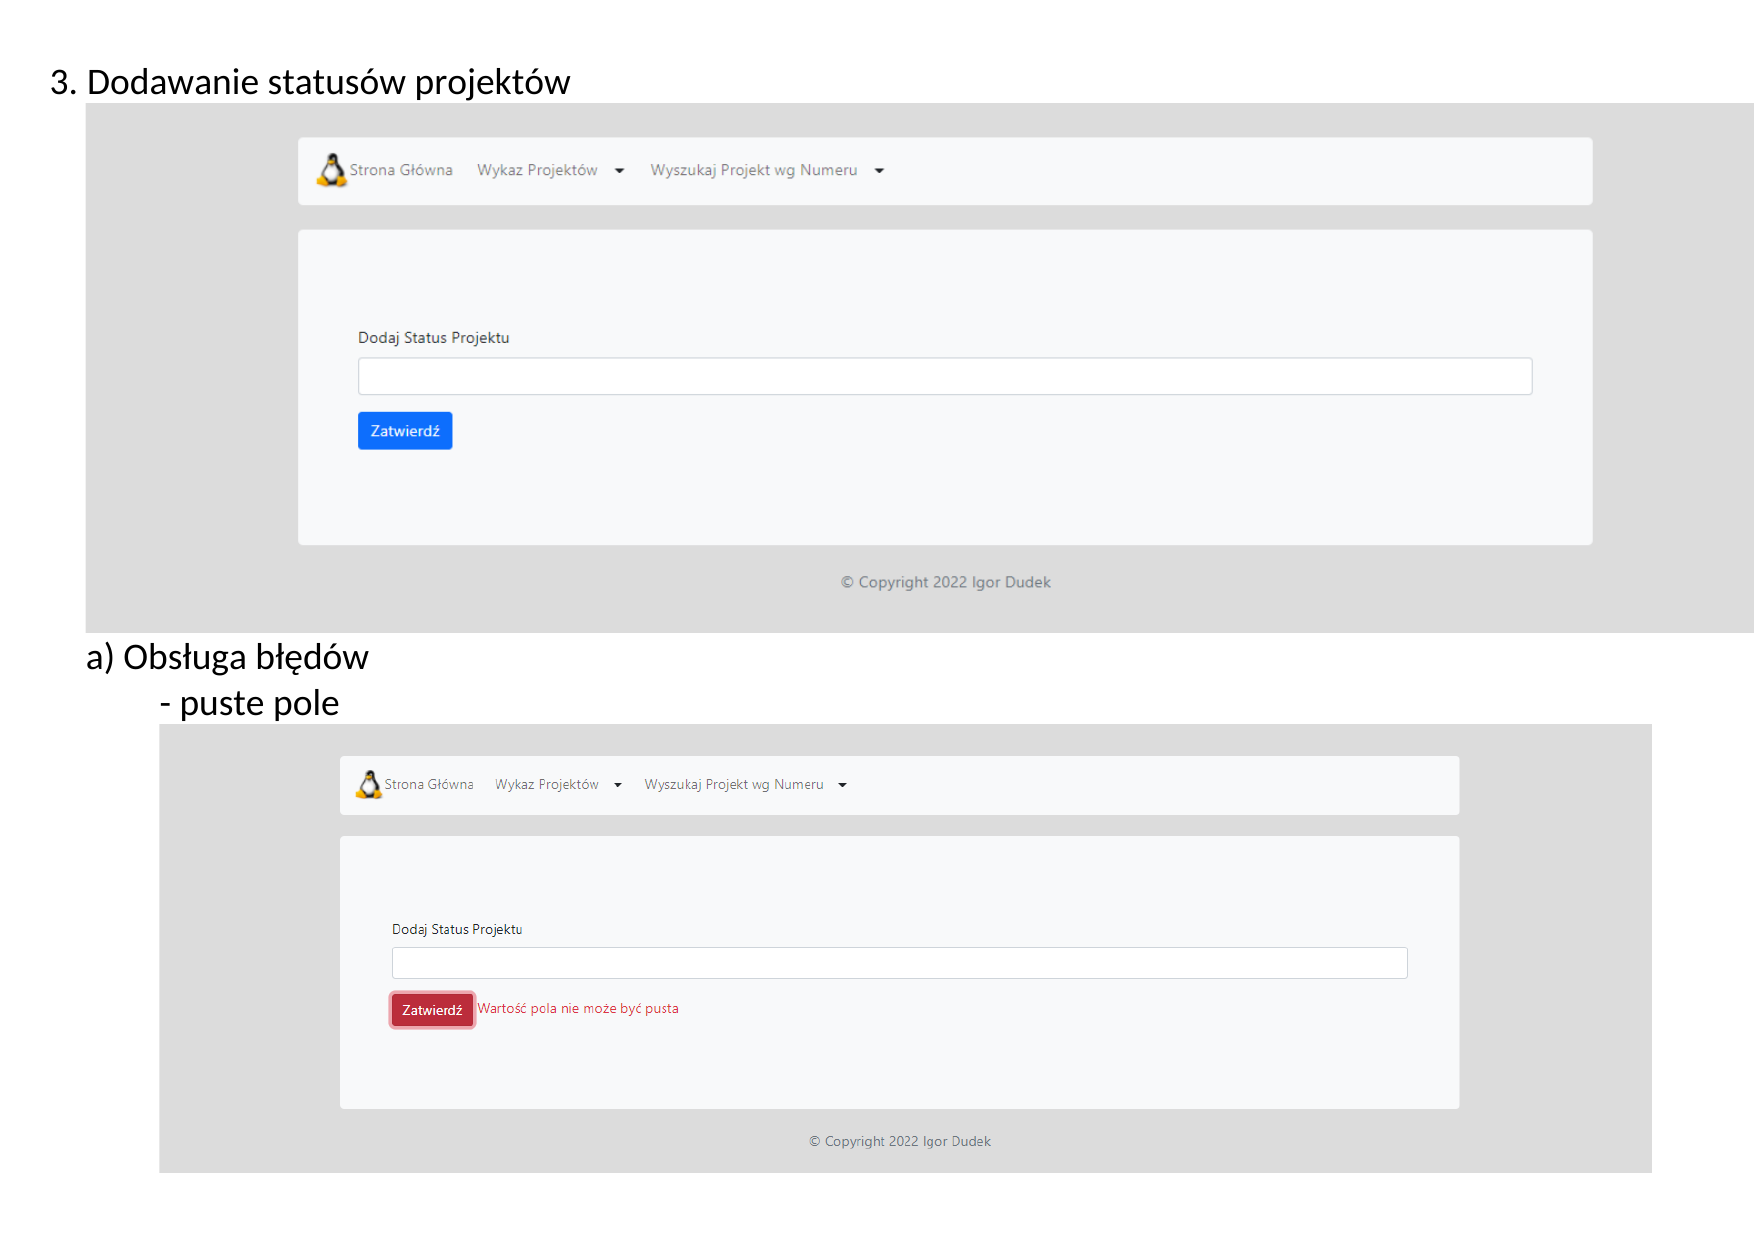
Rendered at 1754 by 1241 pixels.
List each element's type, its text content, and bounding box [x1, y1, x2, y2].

picture [159, 724, 1652, 1173]
list Dodawanie statusów projektów [49, 58, 1742, 103]
picture [85, 103, 1754, 633]
text - puste pole [159, 679, 1742, 724]
list Obsługa błędów [86, 633, 1742, 679]
